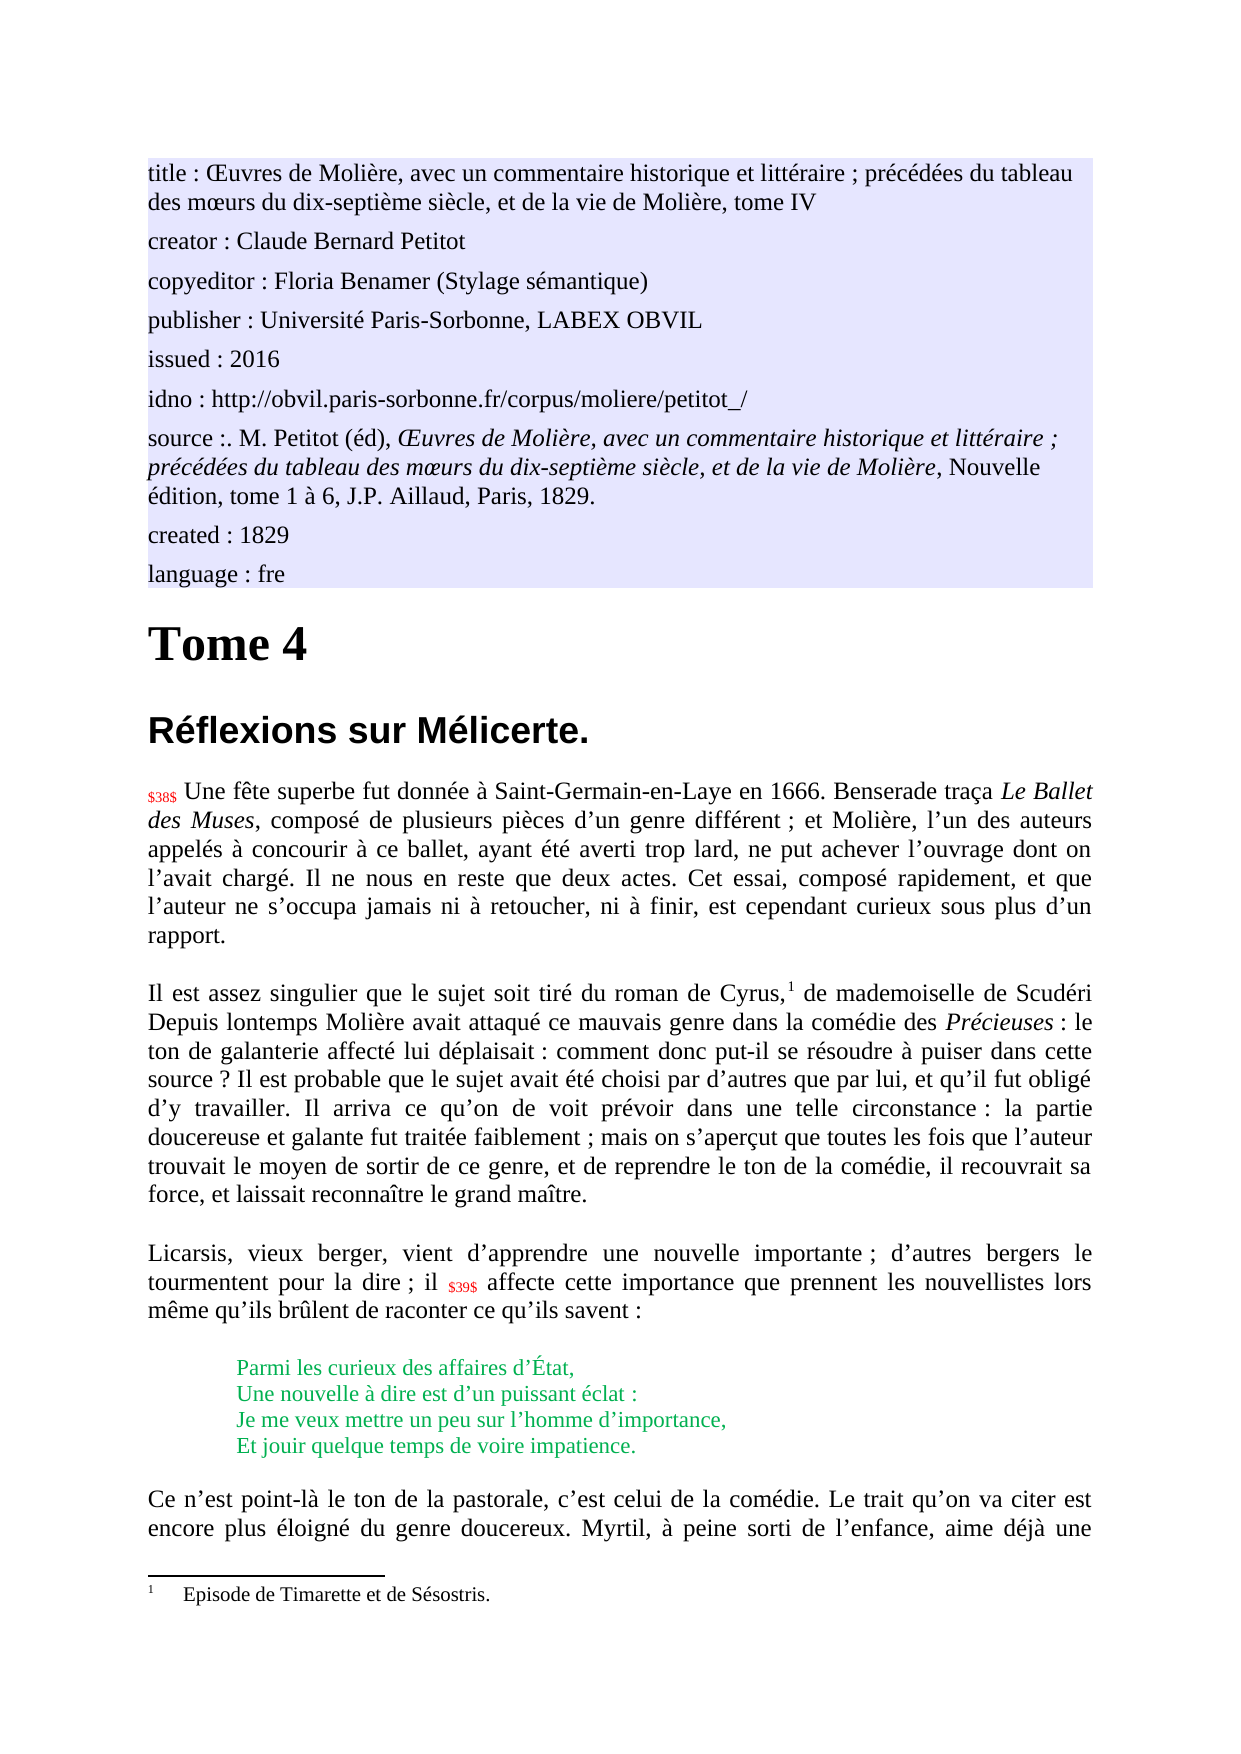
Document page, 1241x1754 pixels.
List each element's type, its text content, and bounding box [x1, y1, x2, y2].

text Il est assez singulier que le sujet soit tiré du roman de Cyrus, de mademoiselle de Scudéri Depuis lontemps Molière avait attaqué ce mauvais genre dans la comédie des Précieuses : le ton de galanterie affecté lui déplaisait : comment donc put-il se résoudre à puiser dans cette source ? Il est probable que le sujet avait été choisi par d’autres que par lui, et qu’il fut obligé d’y travailler. Il arriva ce qu’on de voit prévoir dans une telle circonstance : la partie doucereuse et galante fut traitée faiblement ; mais on s’aperçut que toutes les fois que l’auteur trouvait le moyen de sortir de ce genre, et de reprendre le ton de la comédie, il recouvrait sa force, et laissait reconnaître le grand maître. [148, 978, 1093, 1208]
text created : 1829 [148, 520, 1093, 549]
text issued : 2016 [148, 344, 1093, 373]
subtitle Réflexions sur Mélicerte. [148, 708, 1093, 751]
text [148, 1484, 1093, 1541]
text $38$ Une fête superbe fut donnée à Saint-Germain-en-Laye en 1666. Benserade traça Le Ballet des Muses, composé de plusieurs pièces d’un genre différent ; et Molière, l’un des auteurs appelés à concourir à ce ballet, ayant été averti trop lard, ne put achever l’ouvrage dont on l’avait chargé. Il ne nous en reste que deux actes. Cet essai, composé rapidement, et que l’auteur ne s’occupa jamais ni à retoucher, ni à finir, est cependant curieux sous plus d’un rapport. [148, 776, 1093, 949]
text Et jouir quelque temps de voire impatience. [236, 1433, 1093, 1459]
text publisher : Université Paris-Sorbonne, LABEX OBVIL [148, 305, 1093, 334]
text Licarsis, vieux berger, vient d’apprendre une nouvelle importante ; d’autres bergers le tourmentent pour la dire ; il $39$ affecte cette importance que prennent les nouvellistes lors même qu’ils brûlent de raconter ce qu’ils savent : [148, 1238, 1093, 1324]
text copyeditor : Floria Benamer (Stylage sémantique) [148, 266, 1093, 294]
text language : fre [148, 559, 1093, 588]
text title : Œuvres de Molière, avec un commentaire historique et littéraire ; précédées du tableau des mœurs du dix-septième siècle, et de la vie de Molière, tome IV [148, 158, 1093, 216]
text creator : Claude Bernard Petitot [148, 226, 1093, 255]
text Je me veux mettre un peu sur l’homme d’importance, [236, 1406, 1093, 1433]
text Parmi les curieux des affaires d’État, [236, 1353, 1093, 1380]
text Une nouvelle à dire est d’un puissant éclat : [236, 1380, 1093, 1406]
text source :. M. Petitot (éd), Œuvres de Molière, avec un commentaire historique et littéraire ; précédées du tableau des mœurs du dix-septième siècle, et de la vie de Molière, Nouvelle édition, tome 1 à 6, J.P. Aillaud, Paris, 1829. [148, 423, 1093, 509]
text idno : http://obvil.paris-sorbonne.fr/corpus/moliere/petitot_/ [148, 384, 1093, 413]
subtitle Tome 4 [148, 613, 1093, 671]
